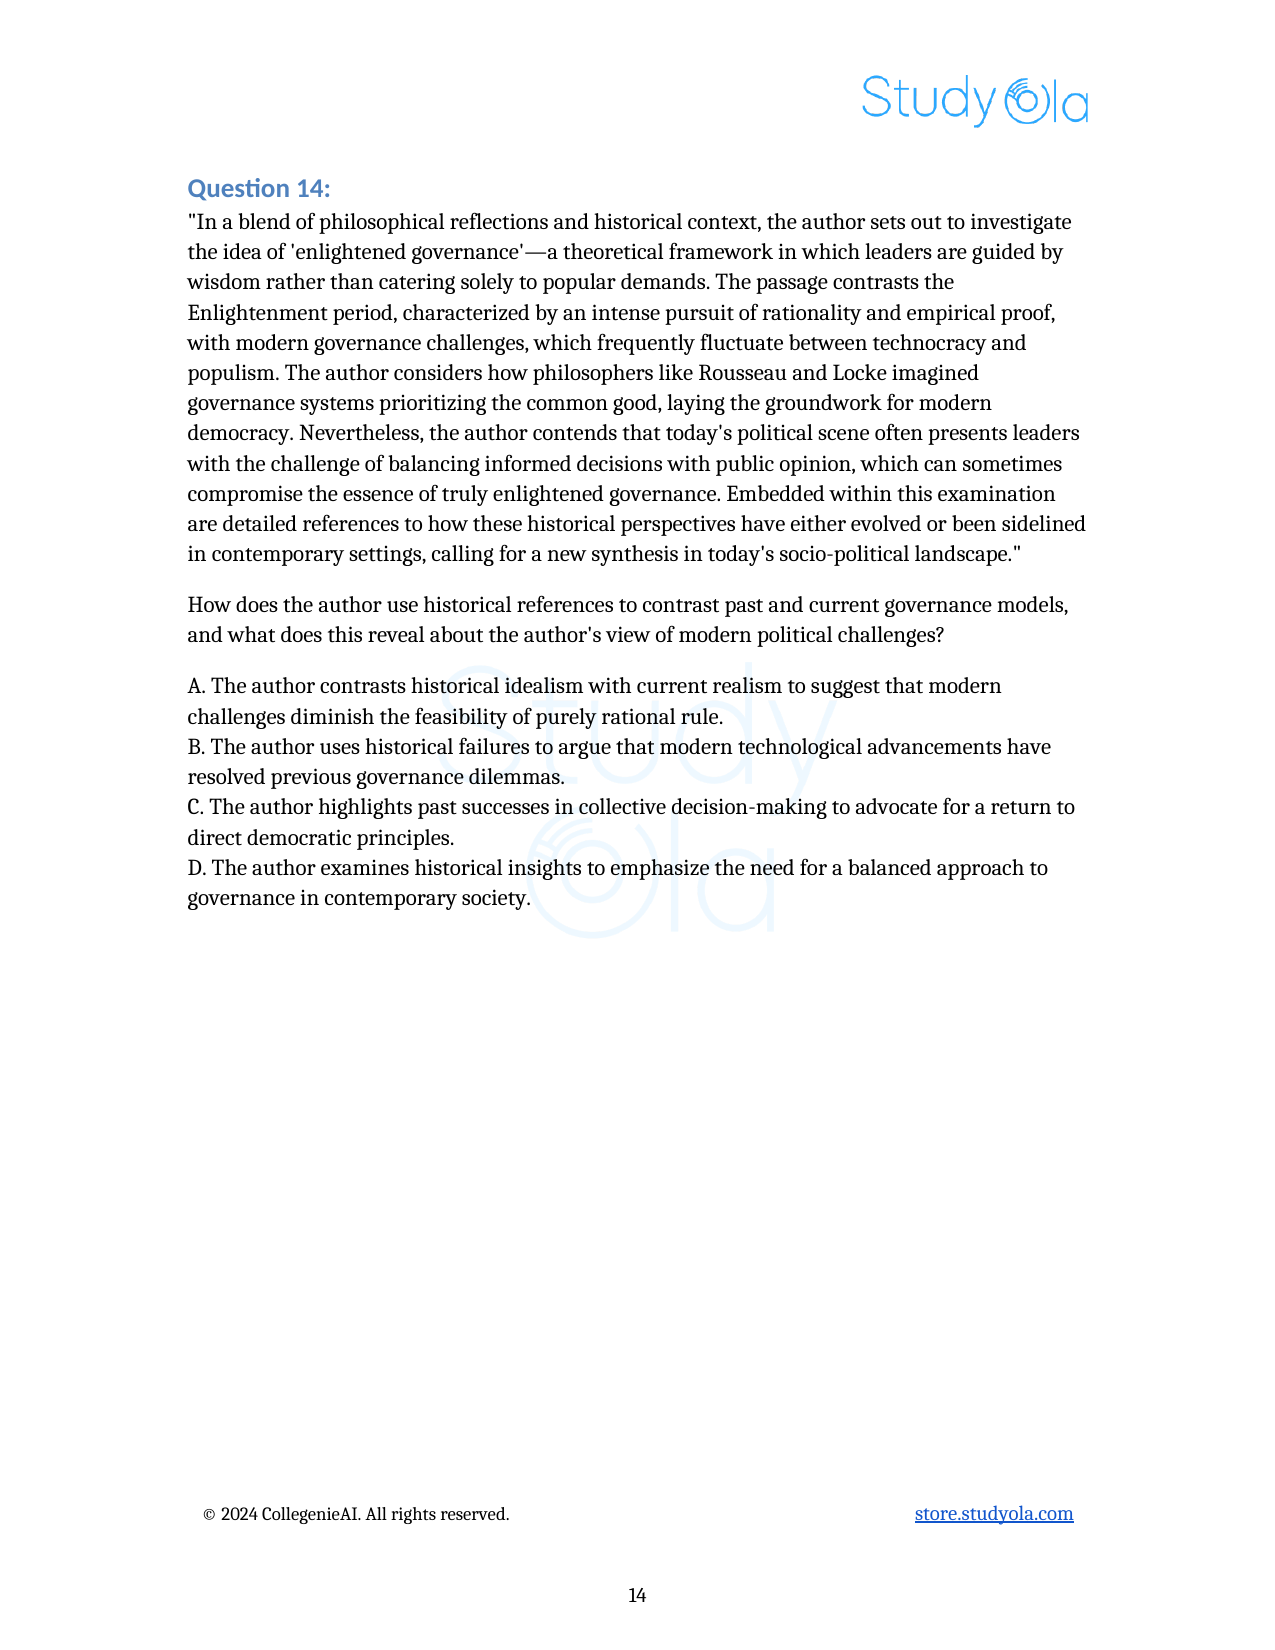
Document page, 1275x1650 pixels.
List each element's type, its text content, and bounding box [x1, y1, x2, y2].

text How does the author use historical references to contrast past and current governance models, and what does this reveal about the author's view of modern political challenges? [187, 592, 1087, 649]
picture [187, 163, 1088, 1437]
text A. The author contrasts historical idealism with current realism to suggest that modern challenges diminish the feasibility of purely rational rule. B. The author uses historical failures to argue that modern technological advancements have resolved previous governance dilemmas. C. The author highlights past successes in collective decision-making to advocate for a return to direct democratic principles. D. The author examines historical insights to emphasize the need for a balanced approach to governance in contemporary society. [187, 673, 1087, 911]
text "In a blend of philosophical reflections and historical context, the author sets out to investigate the idea of 'enlightened governance'—a theoretical framework in which leaders are guided by wisdom rather than catering solely to popular demands. The passage contrasts the Enlightenment period, characterized by an intense pursuit of rationality and empirical proof, with modern governance challenges, which frequently fluctuate between technocracy and populism. The author considers how philosophers like Rousseau and Locke imagined governance systems prioritizing the common good, laying the groundwork for modern democracy. Nevertheless, the author contends that today's political scene often presents leaders with the challenge of balancing informed decisions with public opinion, which can sometimes compromise the essence of truly enlightened governance. Embedded within this examination are detailed references to how these historical perspectives have either evolved or been sidelined in contemporary settings, calling for a new synthesis in today's socio-political landscape." [187, 209, 1087, 567]
picture [862, 75, 1088, 128]
subtitle Question 14: [187, 171, 1087, 204]
